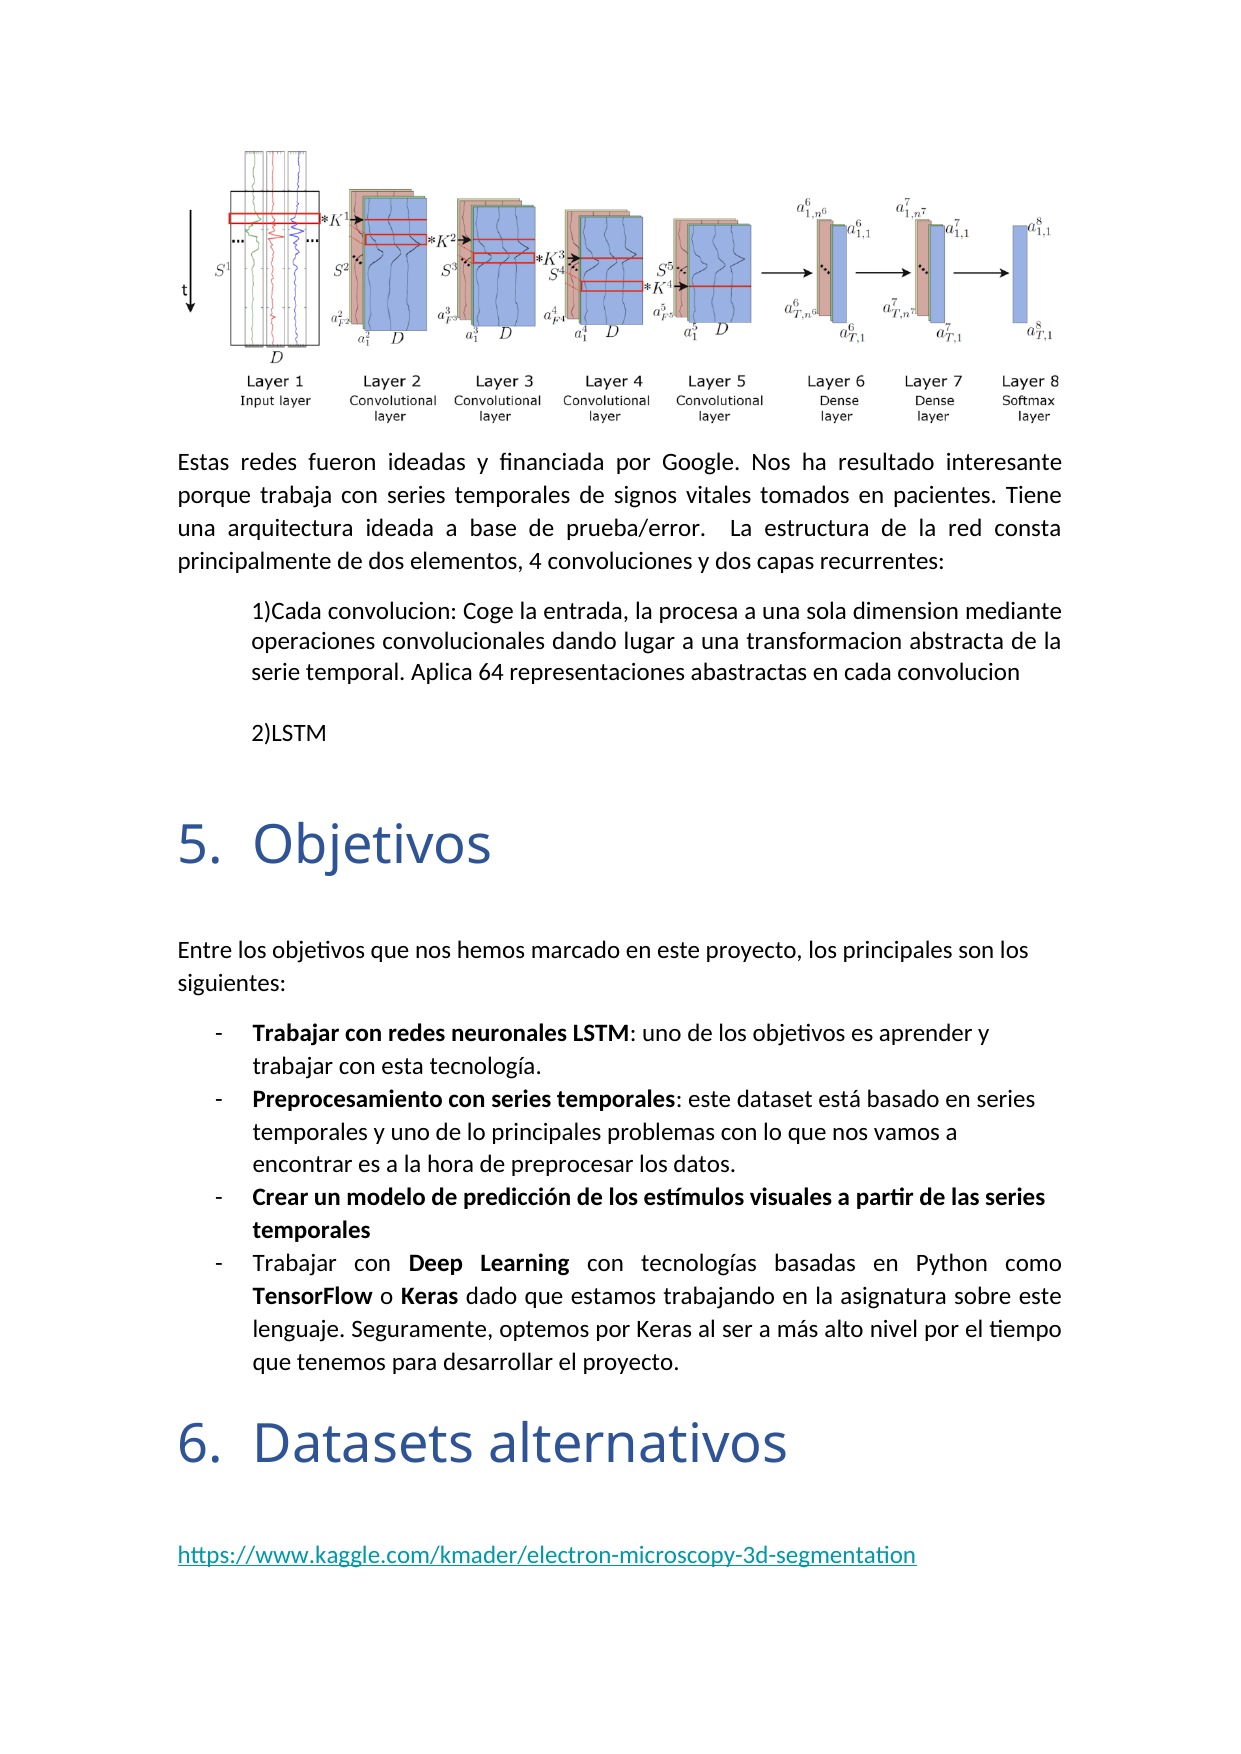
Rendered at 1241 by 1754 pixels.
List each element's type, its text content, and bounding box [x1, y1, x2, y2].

picture [177, 147, 1063, 428]
text Estas redes fueron ideadas y financiada por Google. Nos ha resultado interesante porque trabaja con series temporales de signos vitales tomados en pacientes. Tiene una arquitectura ideada a base de prueba/error. La estructura de la red consta principalmente de dos elementos, 4 convoluciones y dos capas recurrentes: [177, 446, 1063, 576]
subtitle Datasets alternativos [177, 1404, 1063, 1478]
list Preprocesamiento con series temporales: este dataset está basado en series temporales y uno de lo principales problemas con lo que nos vamos a encontrar es a la hora de preprocesar los datos. [215, 1083, 1063, 1179]
list Crear un modelo de predicción de los estímulos visuales a partir de las series temporales [215, 1182, 1063, 1245]
text 1)Cada convolucion: Coge la entrada, la procesa a una sola dimension mediante operaciones convolucionales dando lugar a una transformacion abstracta de la serie temporal. Aplica 64 representaciones abastractas en cada convolucion [251, 595, 1063, 686]
text 2)LSTM [251, 717, 1063, 747]
subtitle Objetivos [177, 805, 1063, 879]
list Trabajar con redes neuronales LSTM: uno de los objetivos es aprender y trabajar con esta tecnología. [215, 1017, 1063, 1080]
text https://www.kaggle.com/kmader/electron-microscopy-3d-segmentation [177, 1539, 1063, 1569]
list Trabajar con Deep Learning con tecnologías basadas en Python como TensorFlow o Keras dado que estamos trabajando en la asignatura sobre este lenguaje. Seguramente, optemos por Keras al ser a más alto nivel por el tiempo que tenemos para desarrollar el proyecto. [215, 1247, 1063, 1377]
text Entre los objetivos que nos hemos marcado en este proyecto, los principales son los siguientes: [177, 934, 1063, 998]
